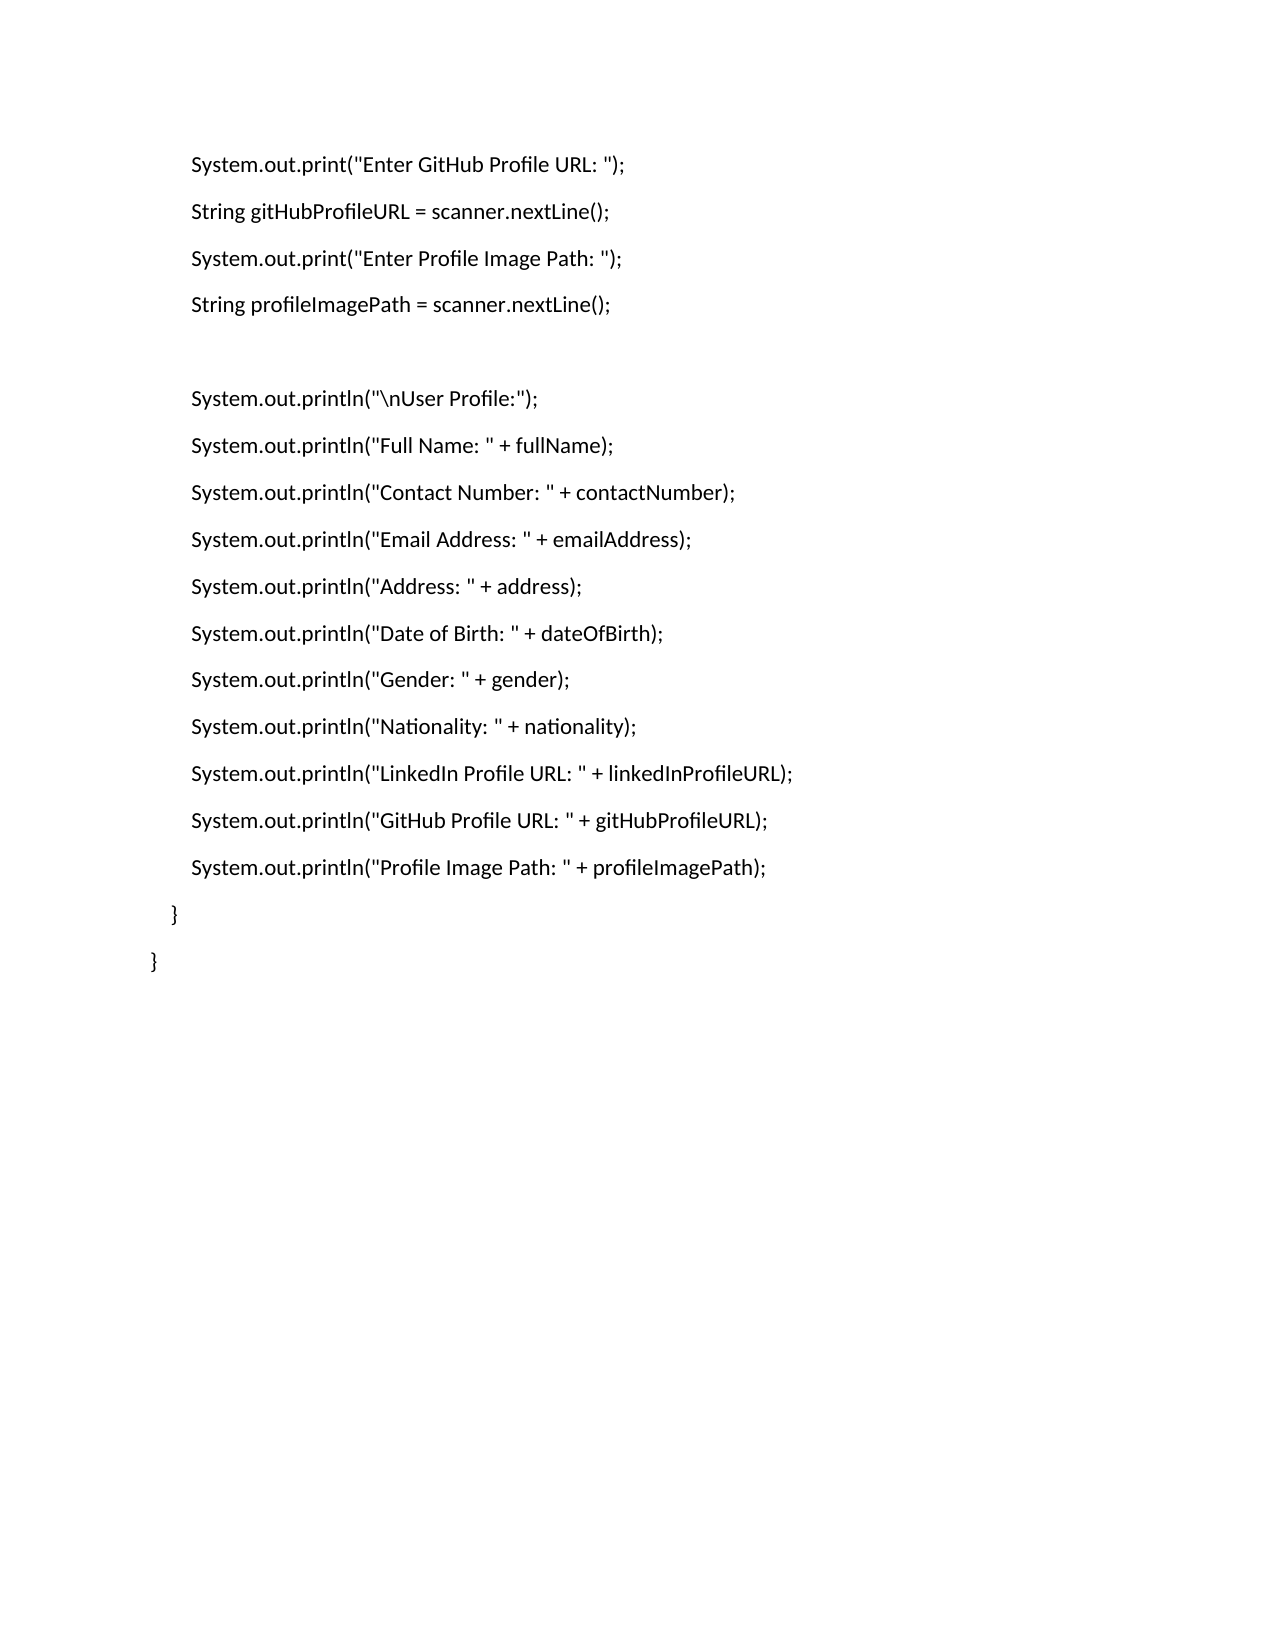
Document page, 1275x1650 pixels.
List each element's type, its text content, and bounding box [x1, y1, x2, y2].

text System.out.println("\nUser Profile:"); [150, 384, 1125, 412]
text System.out.println("Email Address: " + emailAddress); [150, 525, 1125, 553]
text System.out.print("Enter GitHub Profile URL: "); [150, 150, 1125, 178]
text System.out.println("LinkedIn Profile URL: " + linkedInProfileURL); [150, 759, 1125, 787]
text System.out.println("Address: " + address); [150, 572, 1125, 600]
text System.out.println("Nationality: " + nationality); [150, 712, 1125, 741]
text } [150, 900, 1125, 928]
text System.out.println("GitHub Profile URL: " + gitHubProfileURL); [150, 806, 1125, 834]
text System.out.println("Full Name: " + fullName); [150, 431, 1125, 459]
text System.out.println("Date of Birth: " + dateOfBirth); [150, 619, 1125, 647]
text System.out.print("Enter Profile Image Path: "); [150, 244, 1125, 272]
text } [150, 947, 1125, 975]
text System.out.println("Profile Image Path: " + profileImagePath); [150, 853, 1125, 881]
text String gitHubProfileURL = scanner.nextLine(); [150, 197, 1125, 225]
text String profileImagePath = scanner.nextLine(); [150, 291, 1125, 319]
text System.out.println("Contact Number: " + contactNumber); [150, 478, 1125, 506]
text System.out.println("Gender: " + gender); [150, 666, 1125, 694]
